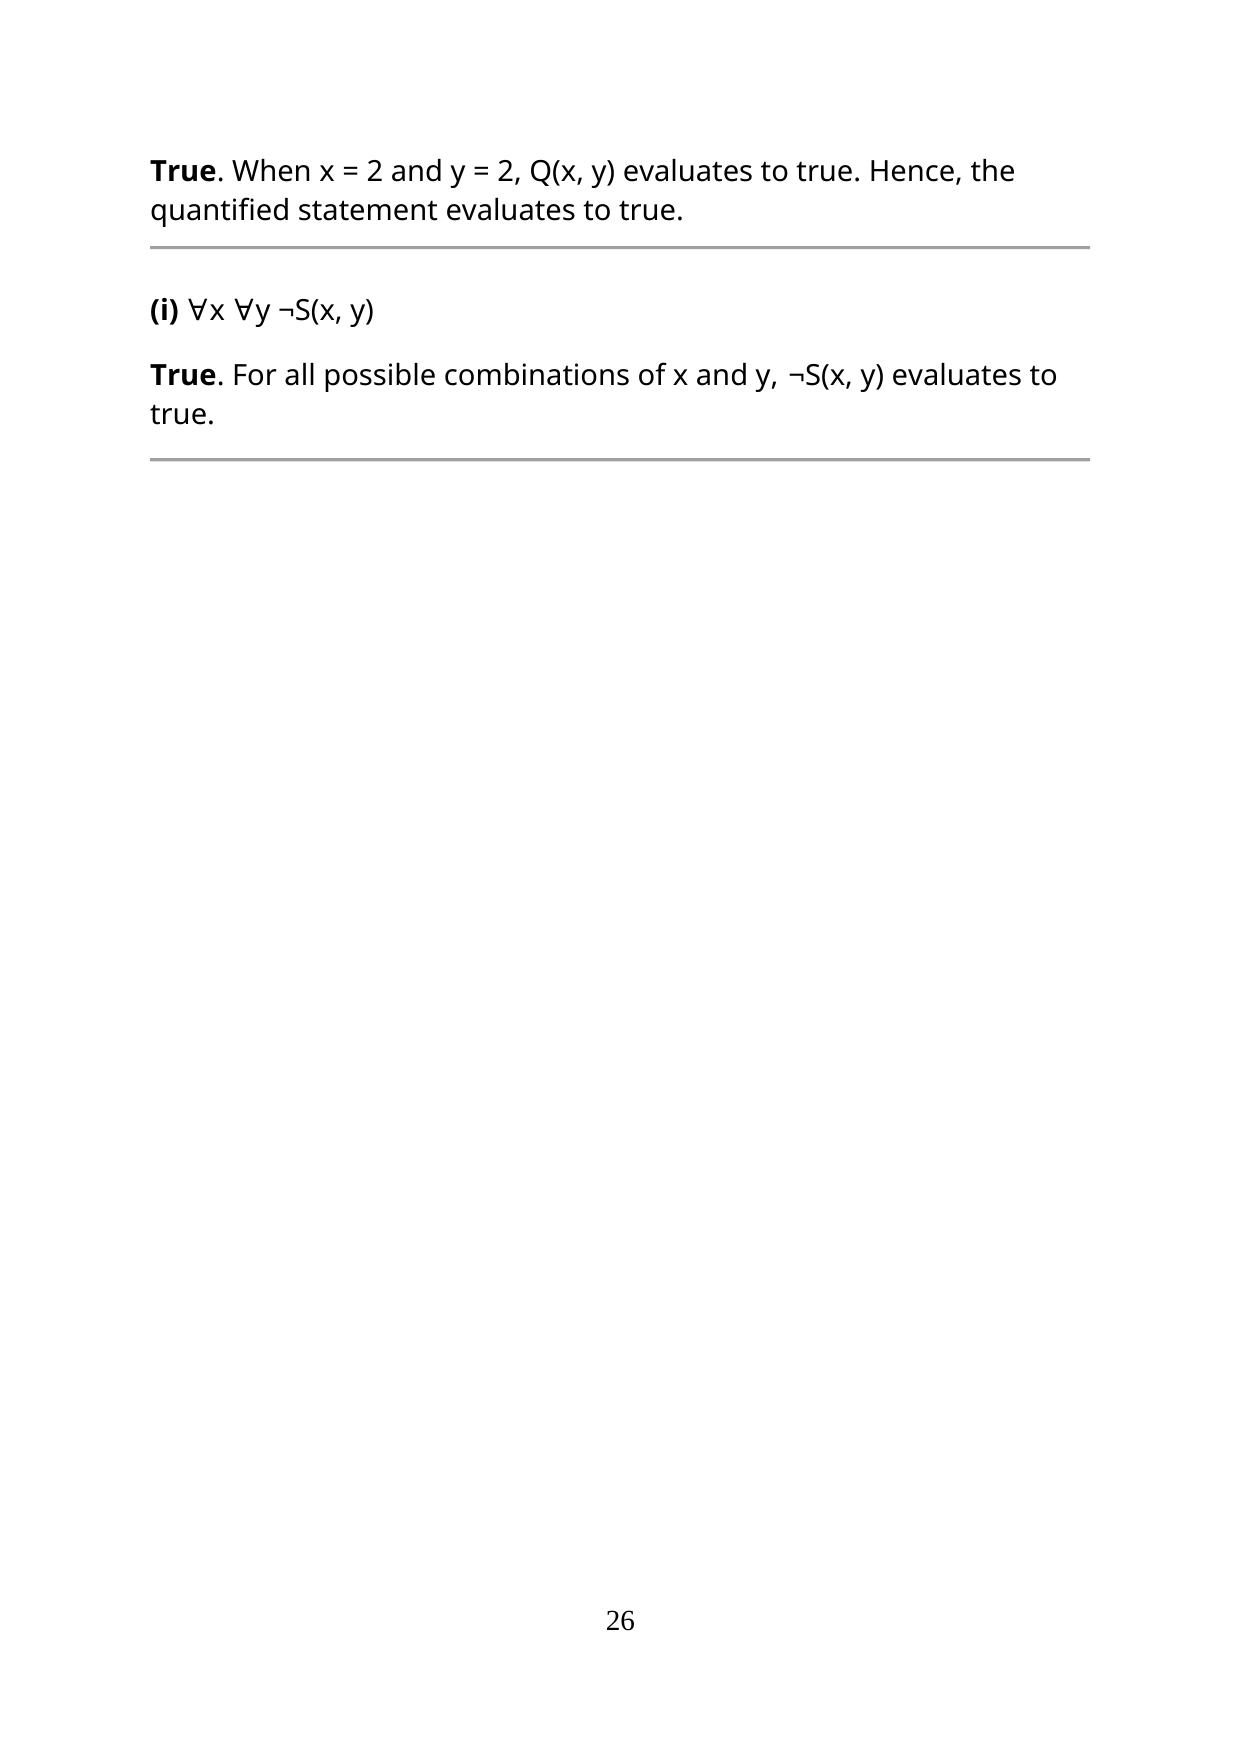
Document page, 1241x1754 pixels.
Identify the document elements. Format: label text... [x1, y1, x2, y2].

text (i) ∀x ∀y ¬S(x, y) [150, 289, 1090, 329]
text True. When x = 2 and y = 2, Q(x, y) evaluates to true. Hence, the quantified statement evaluates to true. [684, 150, 1090, 229]
text True. For all possible combinations of x and y, ¬S(x, y) evaluates to true. [150, 354, 1090, 433]
